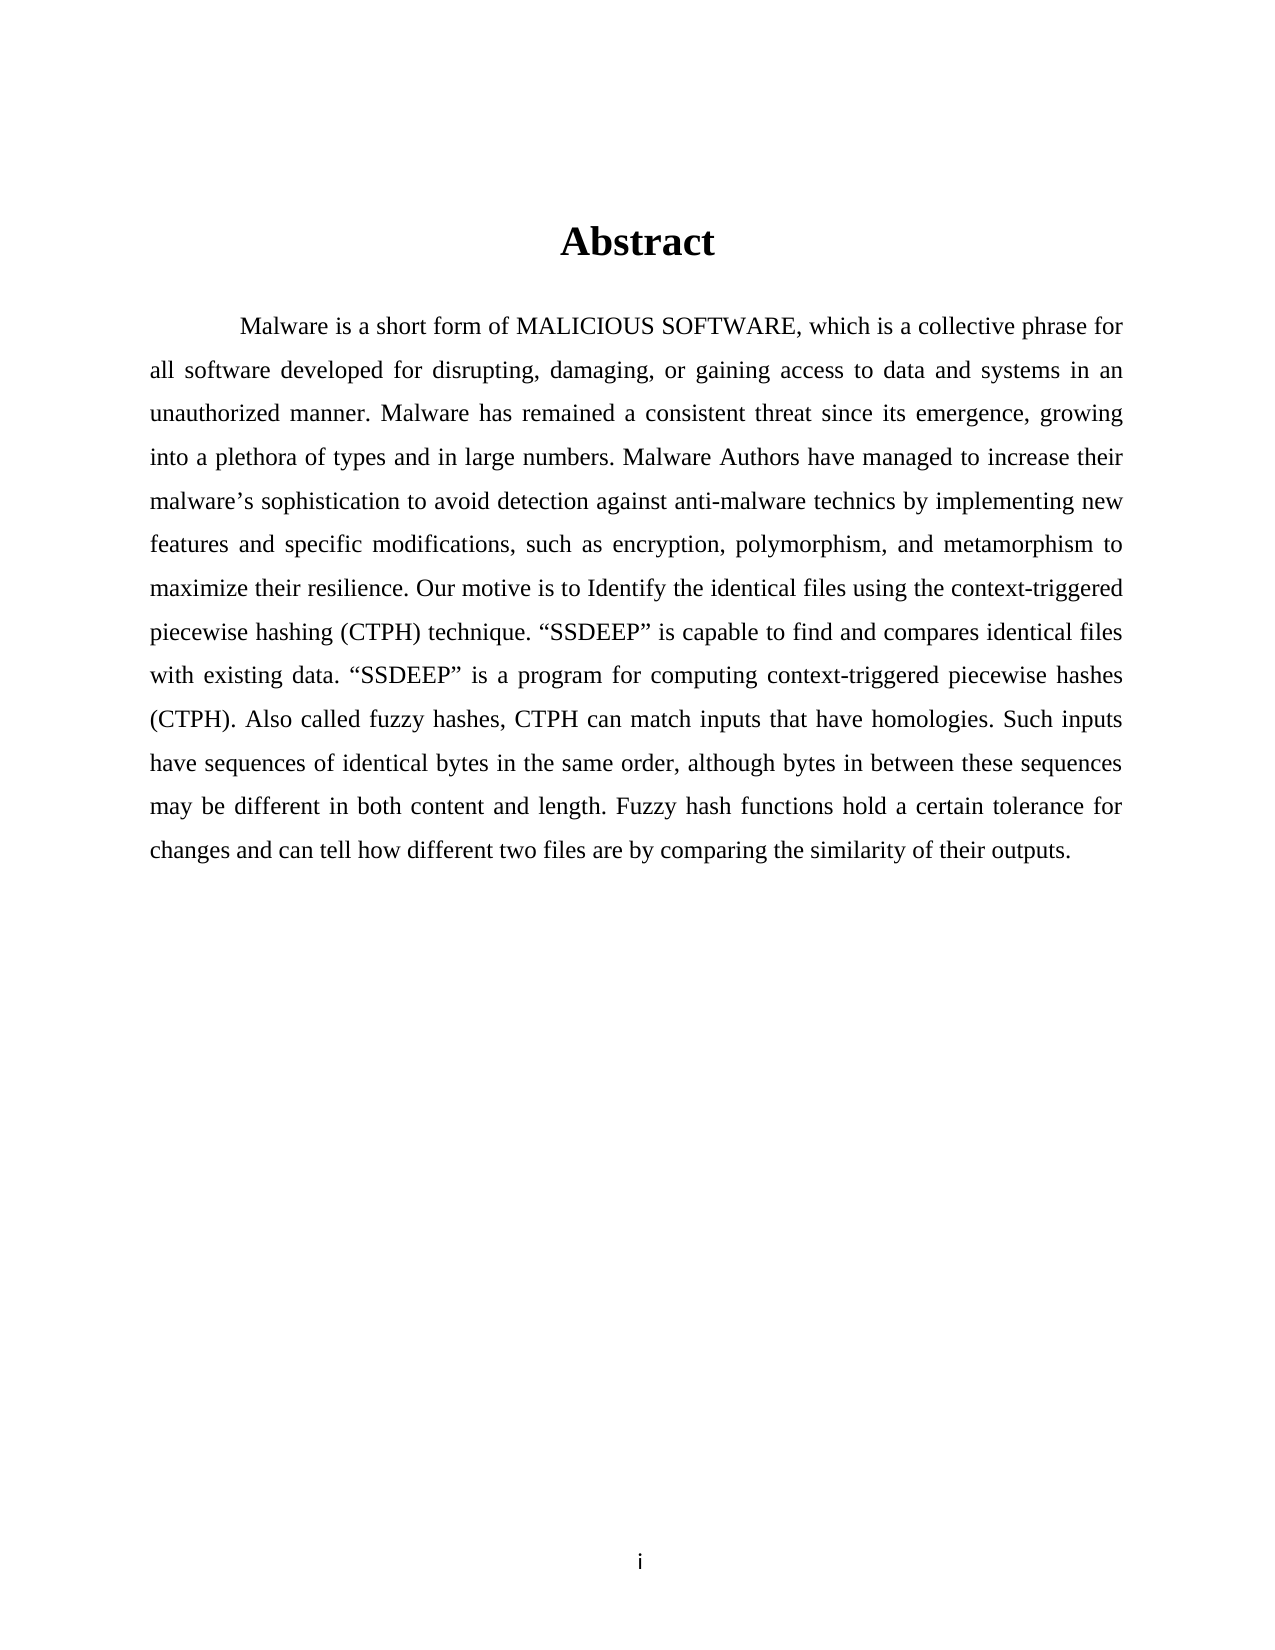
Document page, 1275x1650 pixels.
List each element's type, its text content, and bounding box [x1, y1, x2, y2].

subtitle Abstract [156, 216, 1119, 264]
text Malware is a short form of MALICIOUS SOFTWARE, which is a collective phrase for all software developed for disrupting, damaging, or gaining access to data and systems in an unauthorized manner. Malware has remained a consistent threat since its emergence, growing into a plethora of types and in large numbers. Malware Authors have managed to increase their malware’s sophistication to avoid detection against anti-malware technics by implementing new features and specific modifications, such as encryption, polymorphism, and metamorphism to maximize their resilience. Our motive is to Identify the identical files using the context-triggered piecewise hashing (CTPH) technique. “SSDEEP” is capable to find and compares identical files with existing data. “SSDEEP” is a program for computing context-triggered piecewise hashes (CTPH). Also called fuzzy hashes, CTPH can match inputs that have homologies. Such inputs have sequences of identical bytes in the same order, although bytes in between these sequences may be different in both content and length. Fuzzy hash functions hold a certain tolerance for changes and can tell how different two files are by comparing the similarity of their outputs. [148, 311, 1124, 864]
